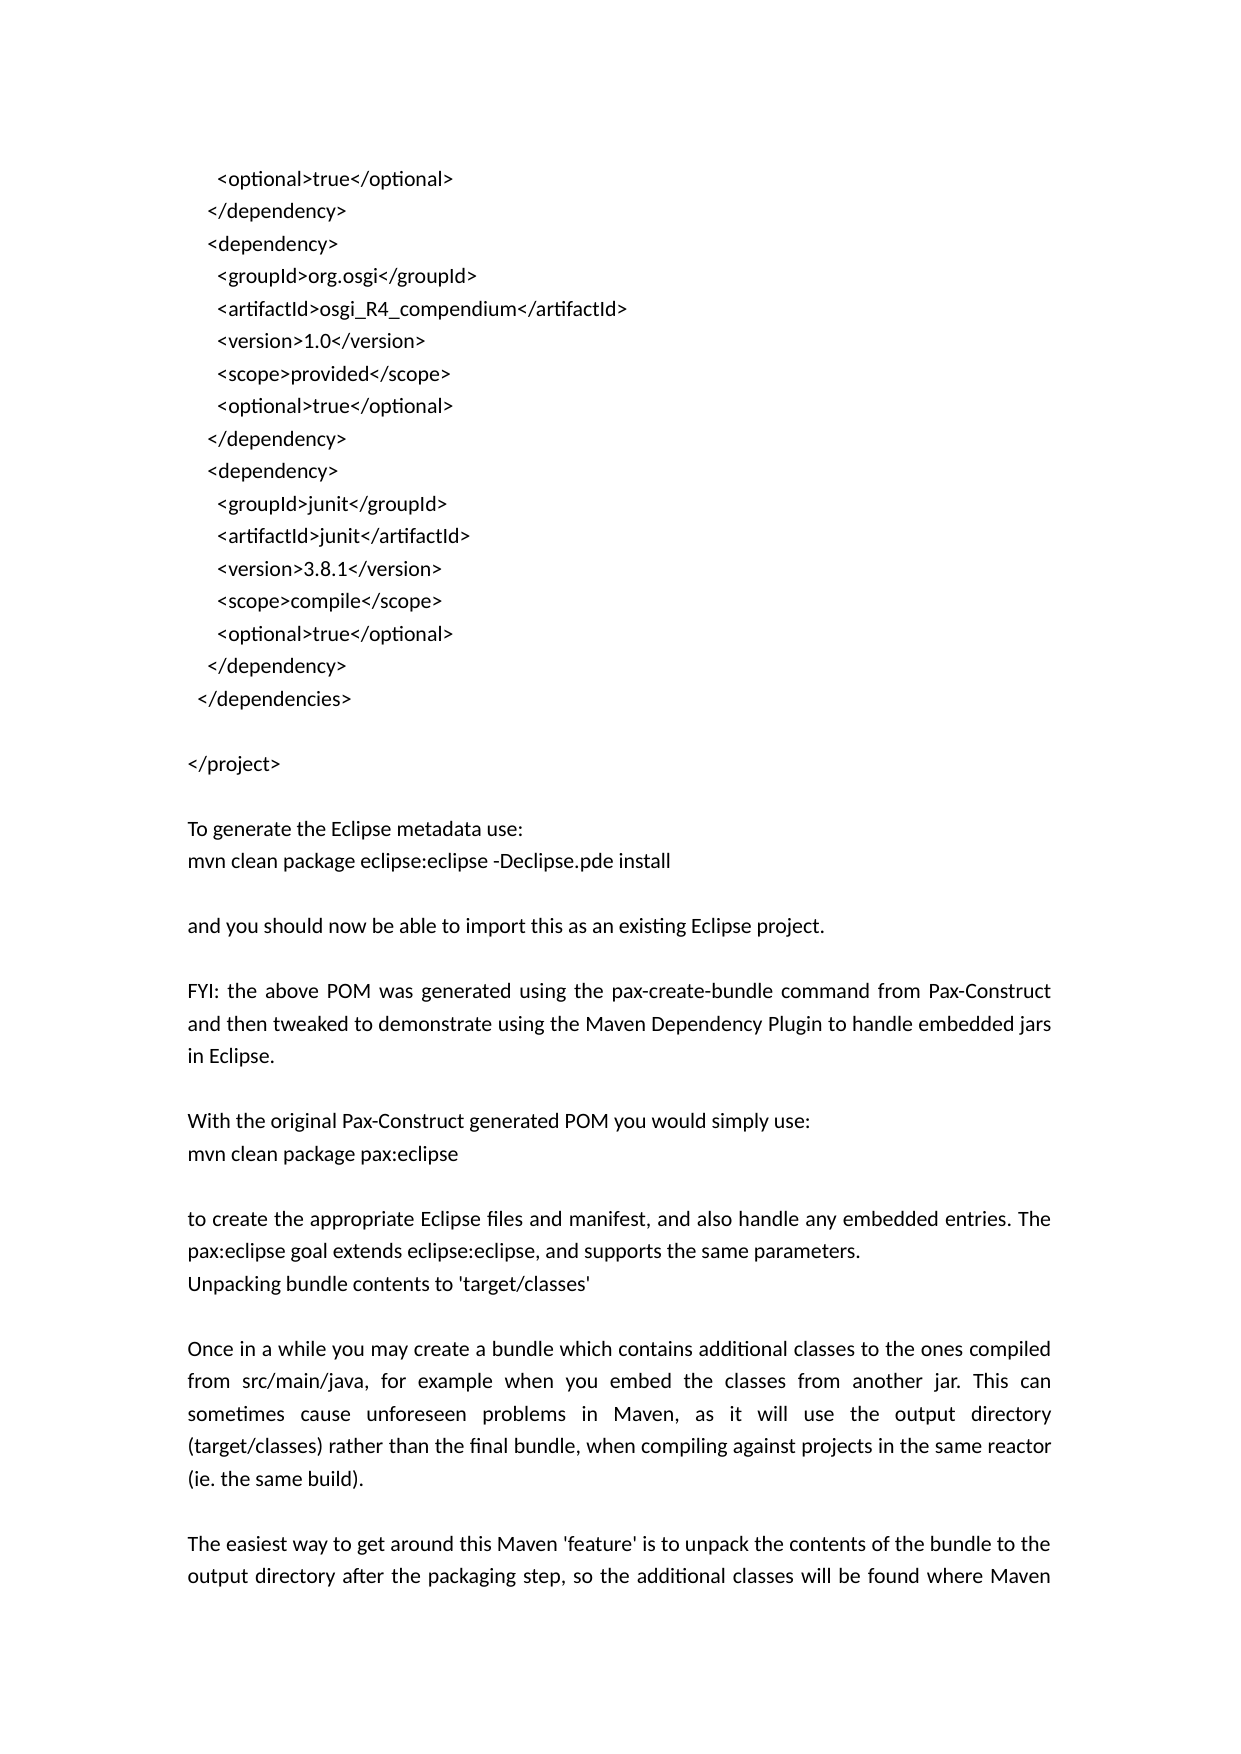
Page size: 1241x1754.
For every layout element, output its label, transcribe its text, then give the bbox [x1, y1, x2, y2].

text <groupId>junit</groupId> [187, 487, 1053, 519]
text To generate the Eclipse metadata use: [187, 812, 1053, 844]
text <version>1.0</version> [187, 324, 1053, 357]
text <optional>true</optional> [187, 162, 1053, 194]
text <artifactId>osgi_R4_compendium</artifactId> [187, 292, 1053, 324]
text </project> [187, 747, 1053, 779]
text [187, 1527, 1053, 1592]
text Unpacking bundle contents to 'target/classes' [187, 1267, 1053, 1299]
text </dependencies> [187, 682, 1053, 714]
text <optional>true</optional> [187, 617, 1053, 649]
text With the original Pax-Construct generated POM you would simply use: [187, 1104, 1053, 1137]
text to create the appropriate Eclipse files and manifest, and also handle any embedded entries. The pax:eclipse goal extends eclipse:eclipse, and supports the same parameters. [187, 1202, 1053, 1267]
text mvn clean package eclipse:eclipse -Declipse.pde install [187, 844, 1053, 877]
text </dependency> [187, 194, 1053, 227]
text <scope>provided</scope> [187, 357, 1053, 389]
text Once in a while you may create a bundle which contains additional classes to the ones compiled from src/main/java, for example when you embed the classes from another jar. This can sometimes cause unforeseen problems in Maven, as it will use the output directory (target/classes) rather than the final bundle, when compiling against projects in the same reactor (ie. the same build). [187, 1332, 1053, 1494]
text <dependency> [187, 454, 1053, 487]
text <artifactId>junit</artifactId> [187, 519, 1053, 552]
text </dependency> [187, 649, 1053, 682]
text mvn clean package pax:eclipse [187, 1137, 1053, 1169]
text <optional>true</optional> [187, 389, 1053, 422]
text </dependency> [187, 422, 1053, 454]
text <scope>compile</scope> [187, 584, 1053, 617]
text and you should now be able to import this as an existing Eclipse project. [187, 909, 1053, 942]
text <version>3.8.1</version> [187, 552, 1053, 584]
text FYI: the above POM was generated using the pax-create-bundle command from Pax-Construct and then tweaked to demonstrate using the Maven Dependency Plugin to handle embedded jars in Eclipse. [187, 974, 1053, 1072]
text <groupId>org.osgi</groupId> [187, 259, 1053, 292]
text <dependency> [187, 227, 1053, 259]
